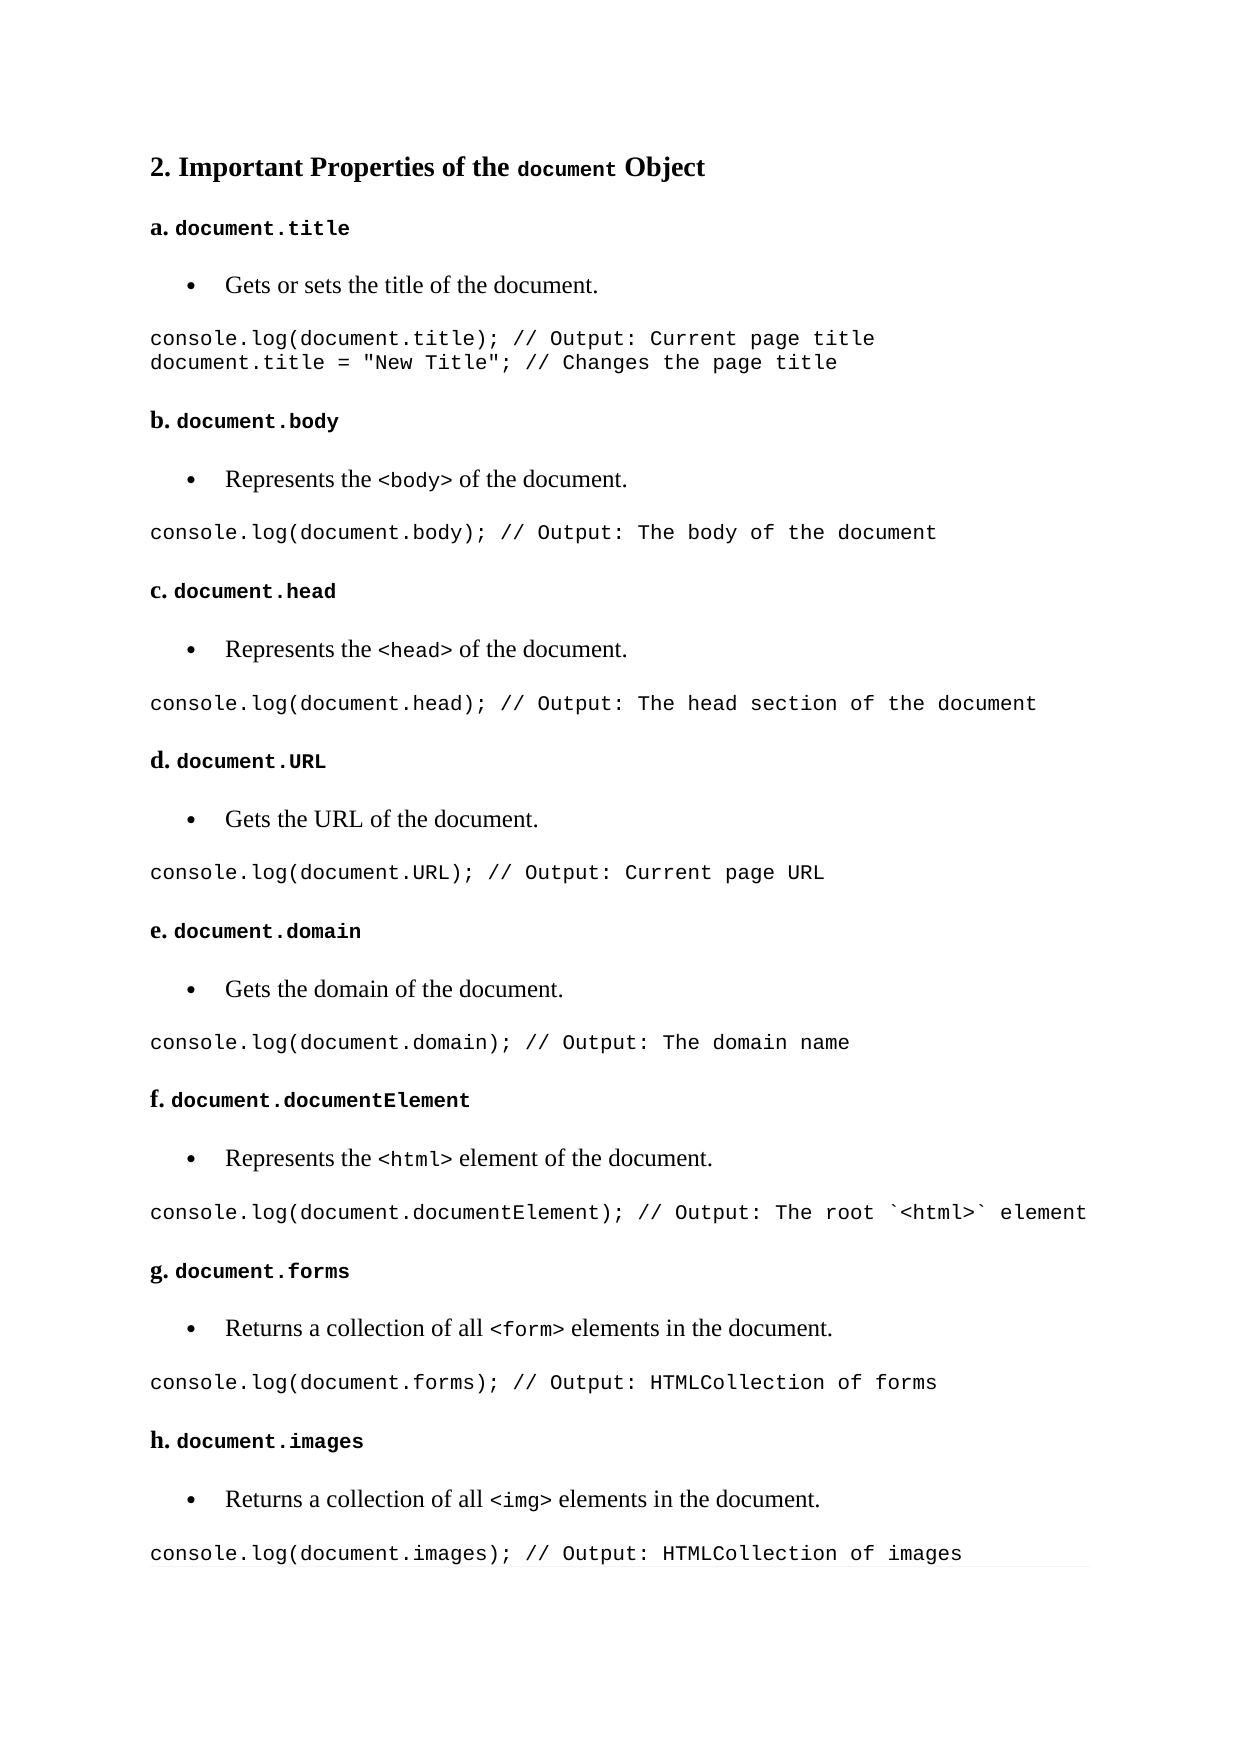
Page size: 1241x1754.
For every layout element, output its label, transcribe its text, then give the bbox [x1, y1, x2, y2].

text e. document.domain [150, 915, 1090, 944]
text c. document.head [150, 575, 1090, 605]
text a. document.title [150, 212, 1090, 241]
text console.log(document.title); // Output: Current page title [150, 328, 1090, 352]
text document.title = "New Title"; // Changes the page title [150, 352, 1090, 376]
text g. document.forms [150, 1255, 1090, 1284]
list Returns a collection of all <form> elements in the document. [187, 1313, 1090, 1343]
text 2. Important Properties of the document Object [150, 150, 1090, 183]
list Gets the domain of the document. [187, 974, 1090, 1002]
text console.log(document.URL); // Output: Current page URL [150, 862, 1090, 886]
text h. document.images [150, 1425, 1090, 1455]
text d. document.URL [150, 746, 1090, 775]
text console.log(document.domain); // Output: The domain name [150, 1032, 1090, 1055]
text b. document.body [150, 405, 1090, 434]
list Gets or sets the title of the document. [187, 271, 1090, 299]
text f. document.documentElement [150, 1084, 1090, 1114]
text console.log(document.images); // Output: HTMLCollection of images [150, 1543, 1090, 1566]
list Represents the <body> of the document. [187, 464, 1090, 493]
text console.log(document.head); // Output: The head section of the document [150, 693, 1090, 716]
list Returns a collection of all <img> elements in the document. [187, 1484, 1090, 1513]
text console.log(document.body); // Output: The body of the document [150, 522, 1090, 546]
text console.log(document.forms); // Output: HTMLCollection of forms [150, 1372, 1090, 1396]
list Represents the <head> of the document. [187, 634, 1090, 663]
list Represents the <html> element of the document. [187, 1143, 1090, 1173]
list Gets the URL of the document. [187, 804, 1090, 833]
text console.log(document.documentElement); // Output: The root `<html>` element [150, 1202, 1090, 1226]
